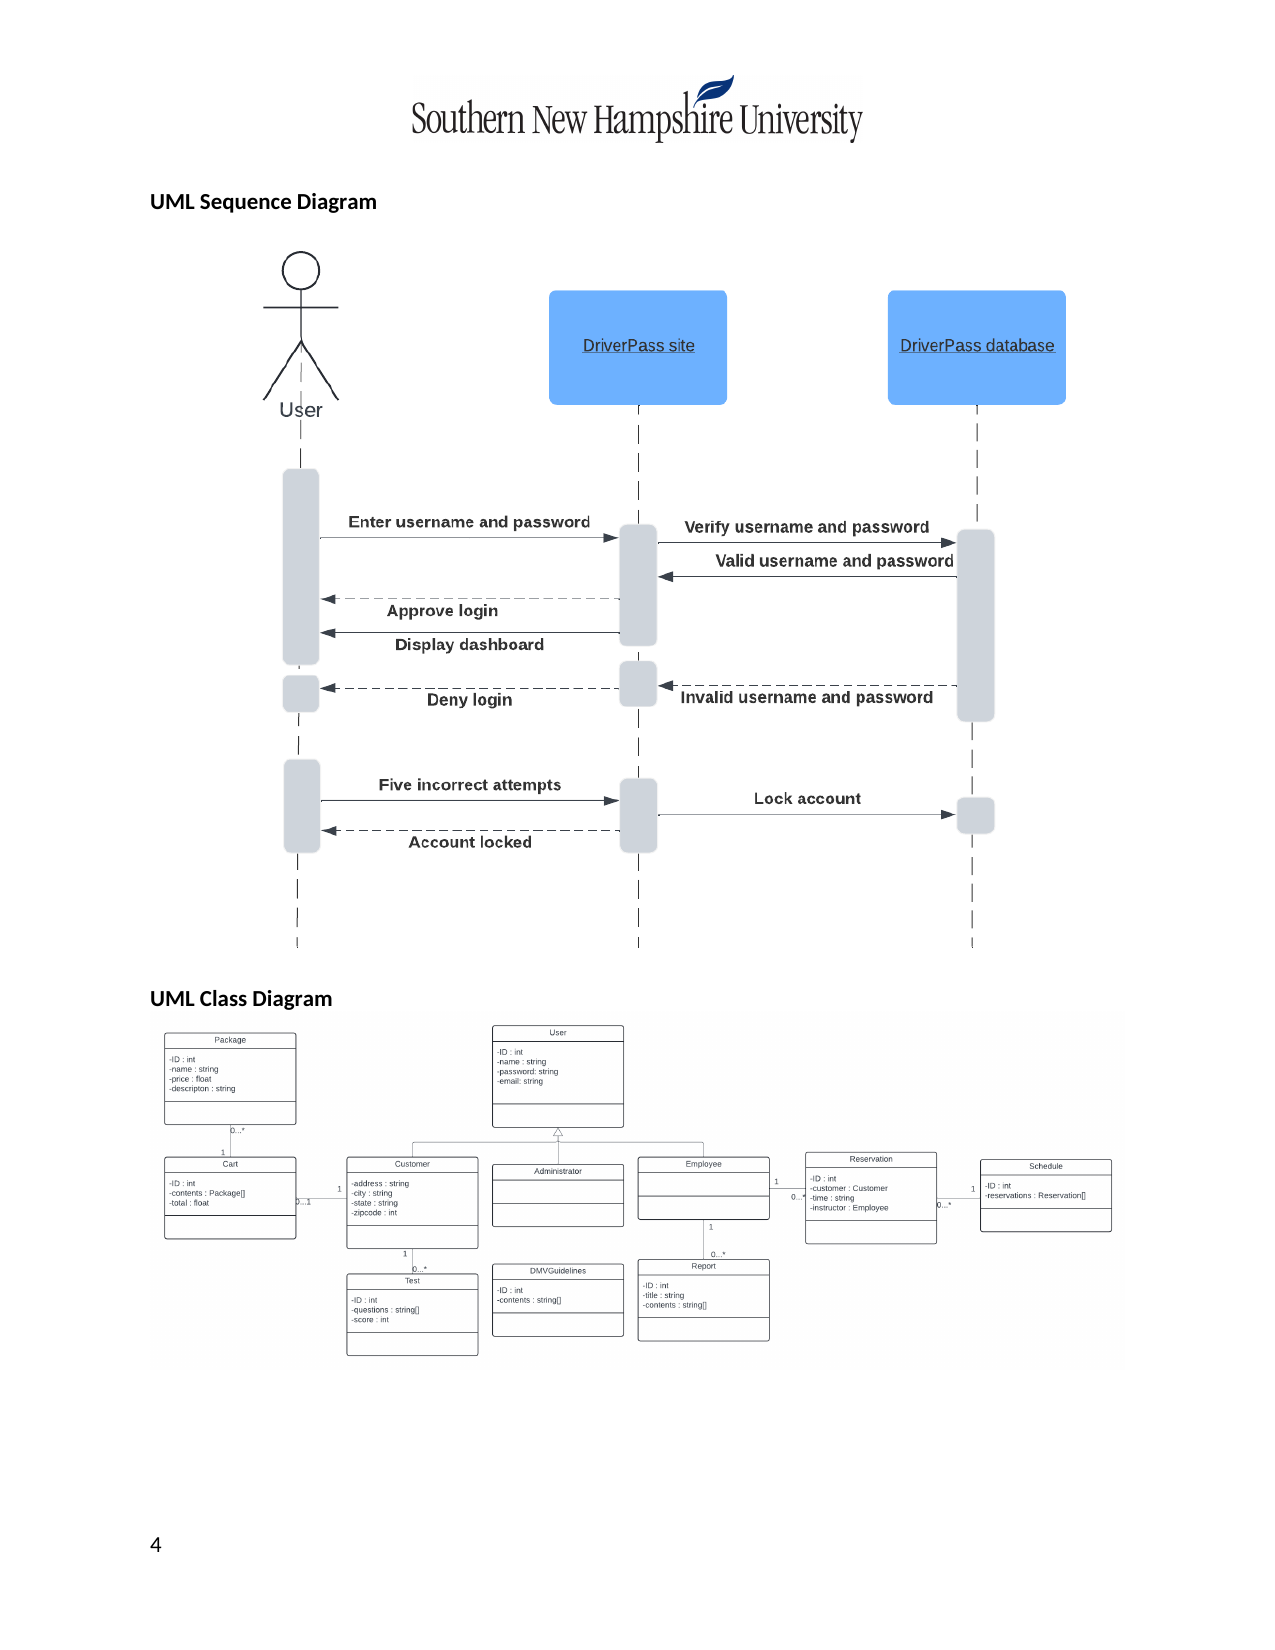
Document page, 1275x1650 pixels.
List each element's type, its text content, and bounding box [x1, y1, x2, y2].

picture [412, 75, 863, 143]
picture [150, 1011, 1125, 1370]
subtitle UML Sequence Diagram [150, 187, 1125, 215]
subtitle UML Class Diagram [150, 984, 1125, 1011]
picture [150, 215, 1103, 984]
